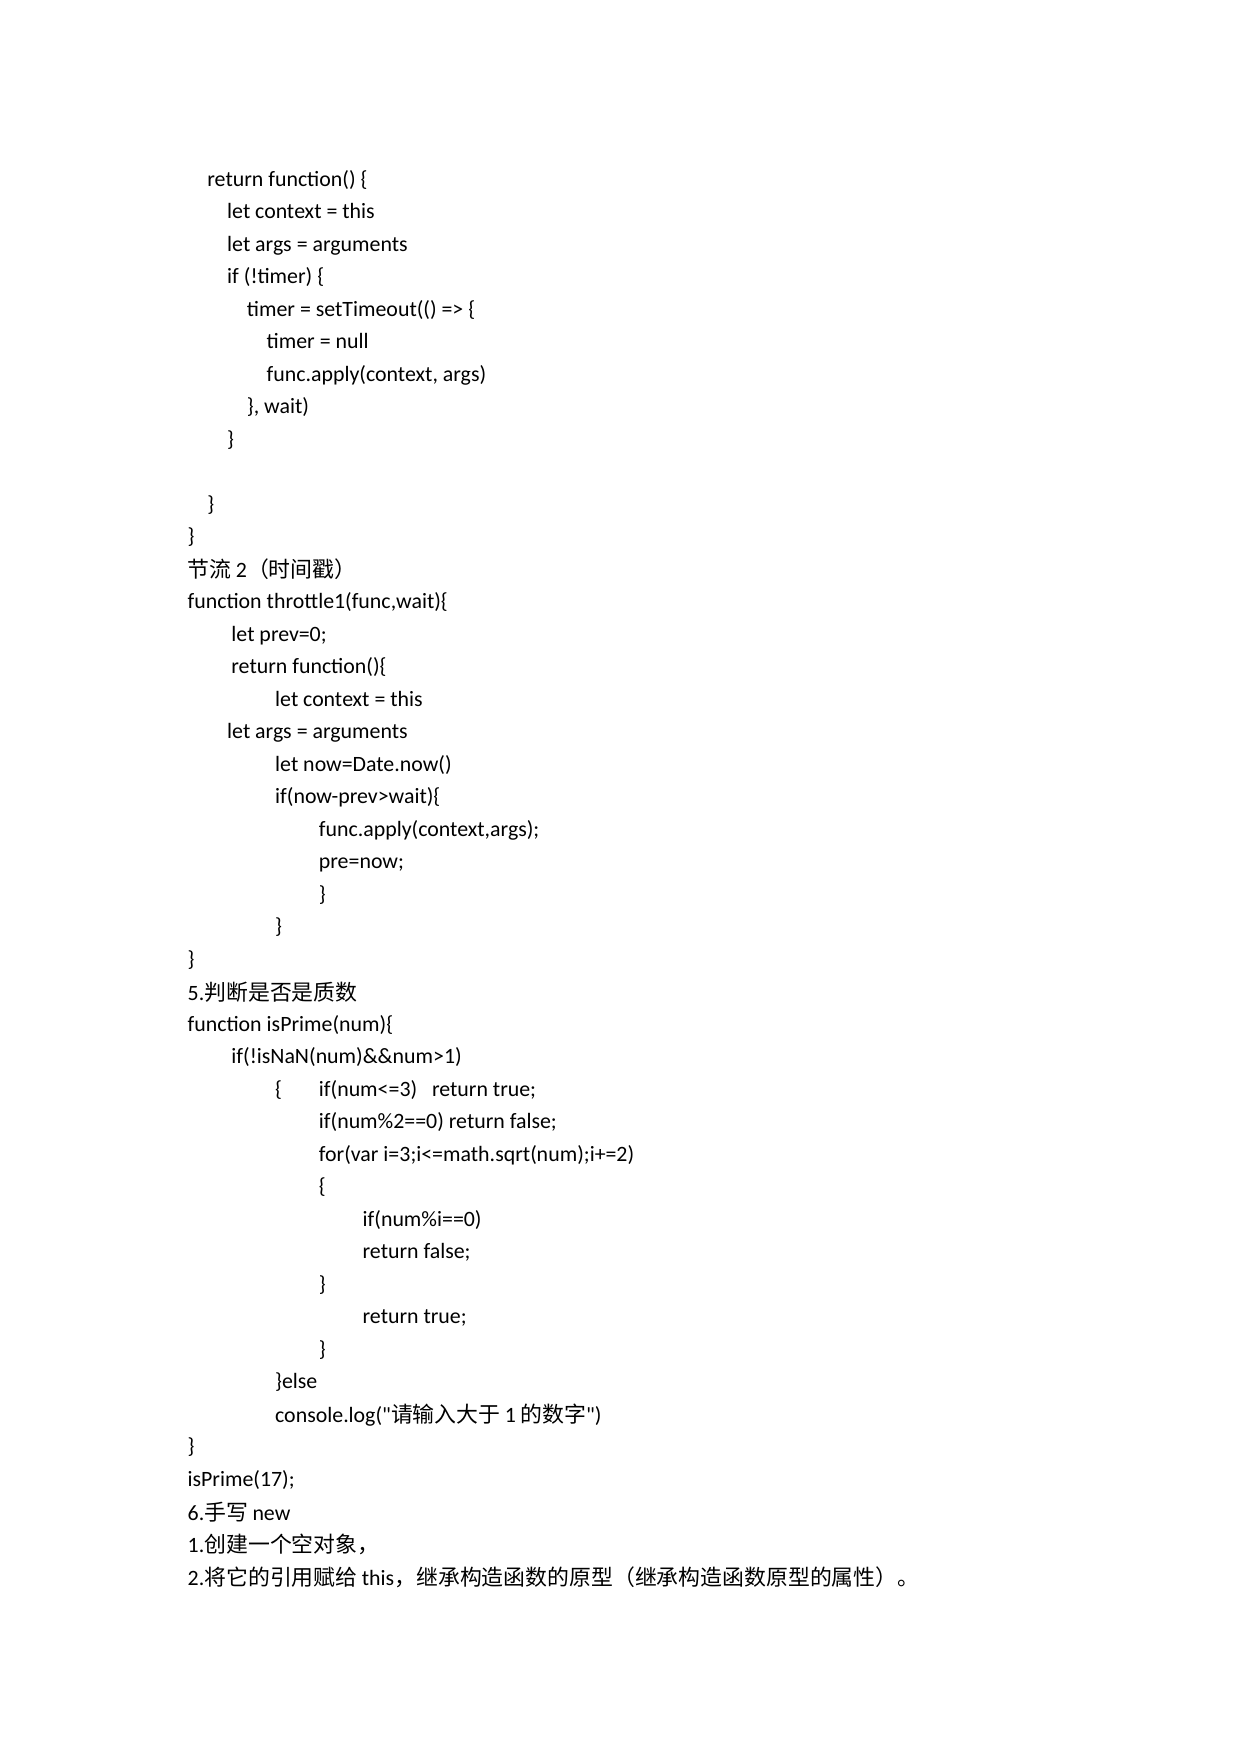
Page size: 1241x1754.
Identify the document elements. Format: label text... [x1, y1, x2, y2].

text if(!isNaN(num)&&num>1) [187, 1039, 1053, 1072]
text if(num%2==0) return false; [187, 1104, 1053, 1137]
text let prev=0; [187, 617, 1053, 649]
text return function(){ [187, 649, 1053, 682]
text { if(num<=3) return true; [187, 1072, 1053, 1104]
text pre=now; [231, 844, 1053, 877]
text } [187, 1429, 1053, 1462]
text timer = setTimeout(() => { [187, 292, 1053, 324]
text 2.将它的引用赋给this，继承构造函数的原型（继承构造函数原型的属性）。 [187, 1559, 1053, 1592]
text 1.创建一个空对象， [187, 1527, 1053, 1559]
text let context = this [187, 194, 1053, 227]
text for(var i=3;i<=math.sqrt(num);i+=2) [187, 1137, 1053, 1169]
text } [231, 909, 1053, 942]
text } [275, 877, 1053, 909]
text isPrime(17); [187, 1462, 1053, 1494]
text return false; [187, 1234, 1053, 1267]
text func.apply(context, args) [187, 357, 1053, 389]
text let args = arguments [187, 714, 1053, 747]
text 6.手写new [187, 1494, 1053, 1527]
text } [187, 942, 1053, 974]
text } [187, 422, 1053, 454]
text 5.判断是否是质数 [187, 974, 1053, 1007]
text } [187, 519, 1053, 552]
text let args = arguments [187, 227, 1053, 259]
text timer = null [187, 324, 1053, 357]
text }else [187, 1364, 1053, 1397]
text if (!timer) { [187, 259, 1053, 292]
text console.log("请输入大于1的数字") [187, 1397, 1053, 1429]
text function isPrime(num){ [187, 1007, 1053, 1039]
text func.apply(context,args); [231, 812, 1053, 844]
text } [187, 1332, 1053, 1364]
text if(num%i==0) [187, 1202, 1053, 1234]
text return function() { [187, 162, 1053, 194]
text } [187, 487, 1053, 519]
text let now=Date.now() [231, 747, 1053, 779]
text { [187, 1169, 1053, 1202]
text 节流2（时间戳） [187, 552, 1053, 584]
text }, wait) [187, 389, 1053, 422]
text let context = this [187, 682, 1053, 714]
text } [187, 1267, 1053, 1299]
text if(now-prev>wait){ [231, 779, 1053, 812]
text return true; [187, 1299, 1053, 1332]
text function throttle1(func,wait){ [187, 584, 1053, 617]
